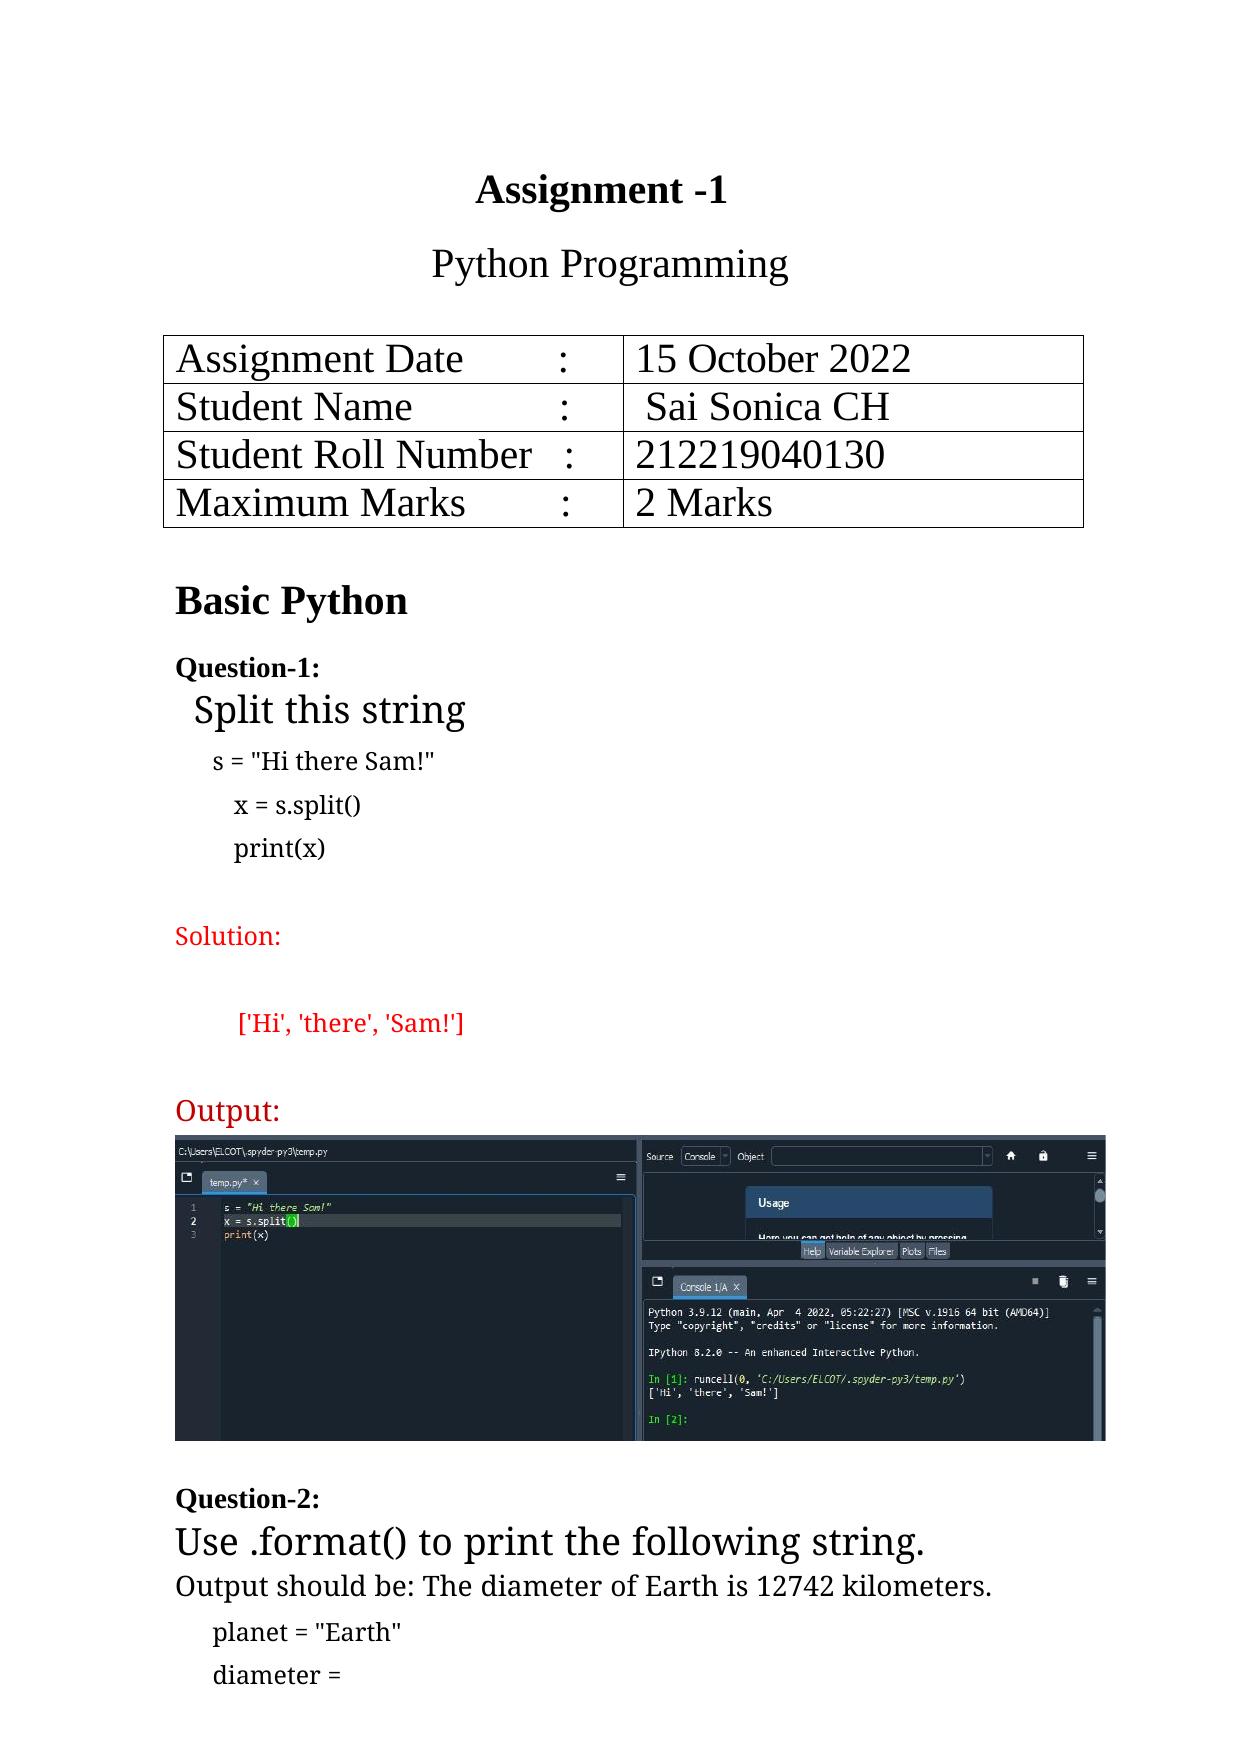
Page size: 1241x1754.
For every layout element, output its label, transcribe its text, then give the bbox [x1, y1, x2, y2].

table_cell Sai Sonica CH [624, 384, 1083, 431]
subtitle Assignment -1 [473, 164, 730, 212]
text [212, 1614, 414, 1692]
text Output: [175, 1090, 1126, 1130]
text Python Programming [429, 239, 791, 287]
text Split this string [194, 683, 1126, 734]
table_header Assignment Date : [164, 336, 623, 383]
subtitle Use .format() to print the following string. [175, 1515, 1126, 1566]
text ['Hi', 'there', 'Sam!'] [237, 1005, 1126, 1039]
table_cell Student Name : [164, 384, 623, 431]
text Solution: [175, 919, 1126, 953]
table_cell 2 Marks [624, 480, 1083, 527]
text Question-1: [175, 650, 1126, 683]
table_cell 212219040130 [624, 432, 1083, 479]
table_cell Student Roll Number : [164, 432, 623, 479]
table_cell Maximum Marks : [164, 480, 623, 527]
text Output should be: The diameter of Earth is 12742 kilometers. [175, 1567, 1126, 1605]
subtitle Basic Python [175, 575, 1126, 623]
text Question-2: [175, 1481, 1126, 1515]
text s = "Hi there Sam!" x = s.split() print(x) [212, 744, 452, 865]
table_header 15 October 2022 [624, 336, 1083, 383]
picture [175, 1135, 1106, 1441]
